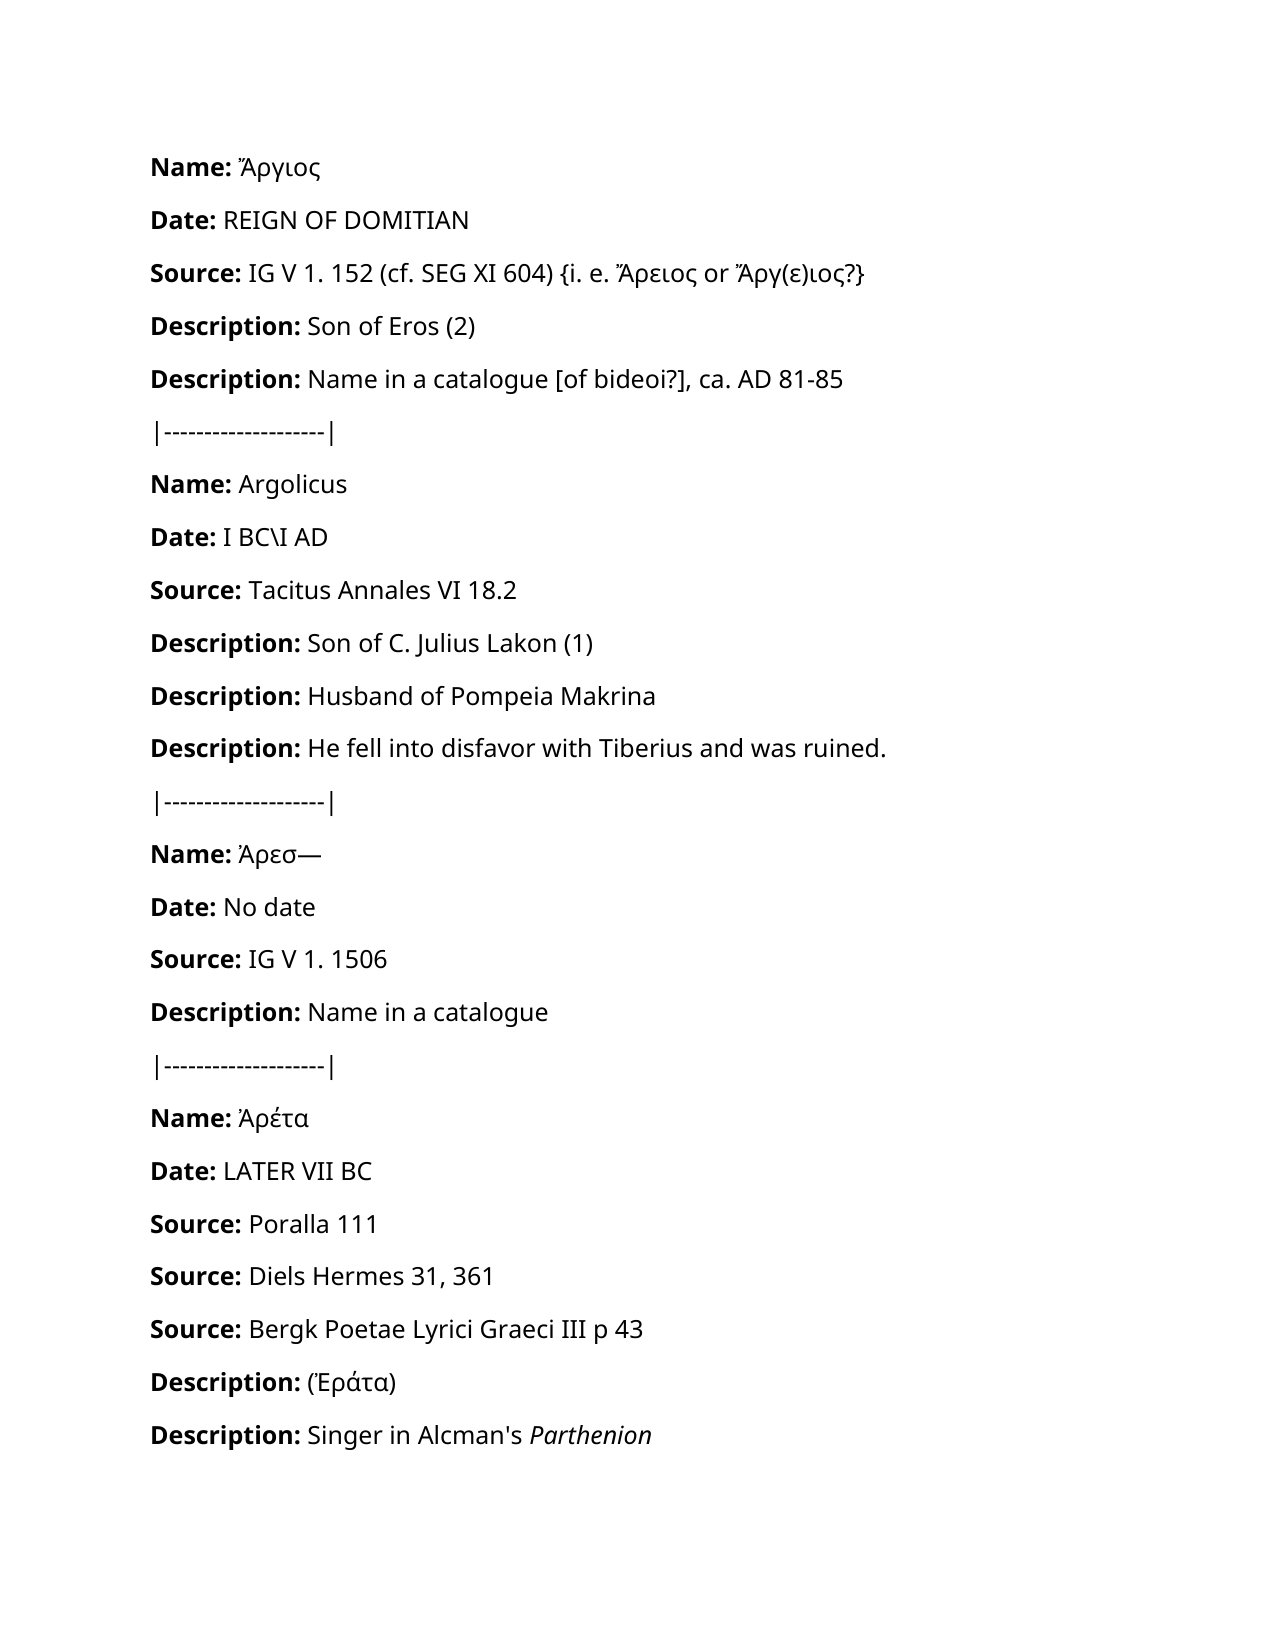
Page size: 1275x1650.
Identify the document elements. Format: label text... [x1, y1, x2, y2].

text Date: I BC\I AD [150, 520, 1125, 554]
text Name: Ἀρέτα [150, 1101, 1125, 1135]
text Description: He fell into disfavor with Tiberius and was ruined. [150, 731, 1125, 765]
text |--------------------| [150, 414, 1125, 448]
text Name: Ἄργιος [150, 150, 1125, 184]
text Source: Poralla 111 [150, 1206, 1125, 1240]
text Source: Tacitus Annales VI 18.2 [150, 572, 1125, 607]
text Description: Son of Eros (2) [150, 308, 1125, 342]
text Source: IG V 1. 1506 [150, 942, 1125, 976]
text Description: Singer in Alcman's Parthenion [150, 1417, 1125, 1452]
text Date: No date [150, 889, 1125, 923]
text Name: Argolicus [150, 467, 1125, 501]
text Description: Name in a catalogue [150, 995, 1125, 1029]
text Date: LATER VII BC [150, 1153, 1125, 1187]
text Description: Name in a catalogue [of bideoi?], ca. AD 81-85 [150, 361, 1125, 395]
text |--------------------| [150, 784, 1125, 818]
text Description: Son of C. Julius Lakon (1) [150, 625, 1125, 659]
text Source: Diels Hermes 31, 361 [150, 1259, 1125, 1293]
text Name: Ἀρεσ— [150, 837, 1125, 871]
text |--------------------| [150, 1048, 1125, 1082]
text Description: (Ἐράτα) [150, 1365, 1125, 1399]
text Description: Husband of Pompeia Makrina [150, 678, 1125, 712]
text Source: Bergk Poetae Lyrici Graeci III p 43 [150, 1312, 1125, 1346]
text Date: REIGN OF DOMITIAN [150, 203, 1125, 237]
text Source: IG V 1. 152 (cf. SEG XI 604) {i. e. Ἄρειος or Ἄργ(ε)ιος?} [150, 256, 1125, 290]
